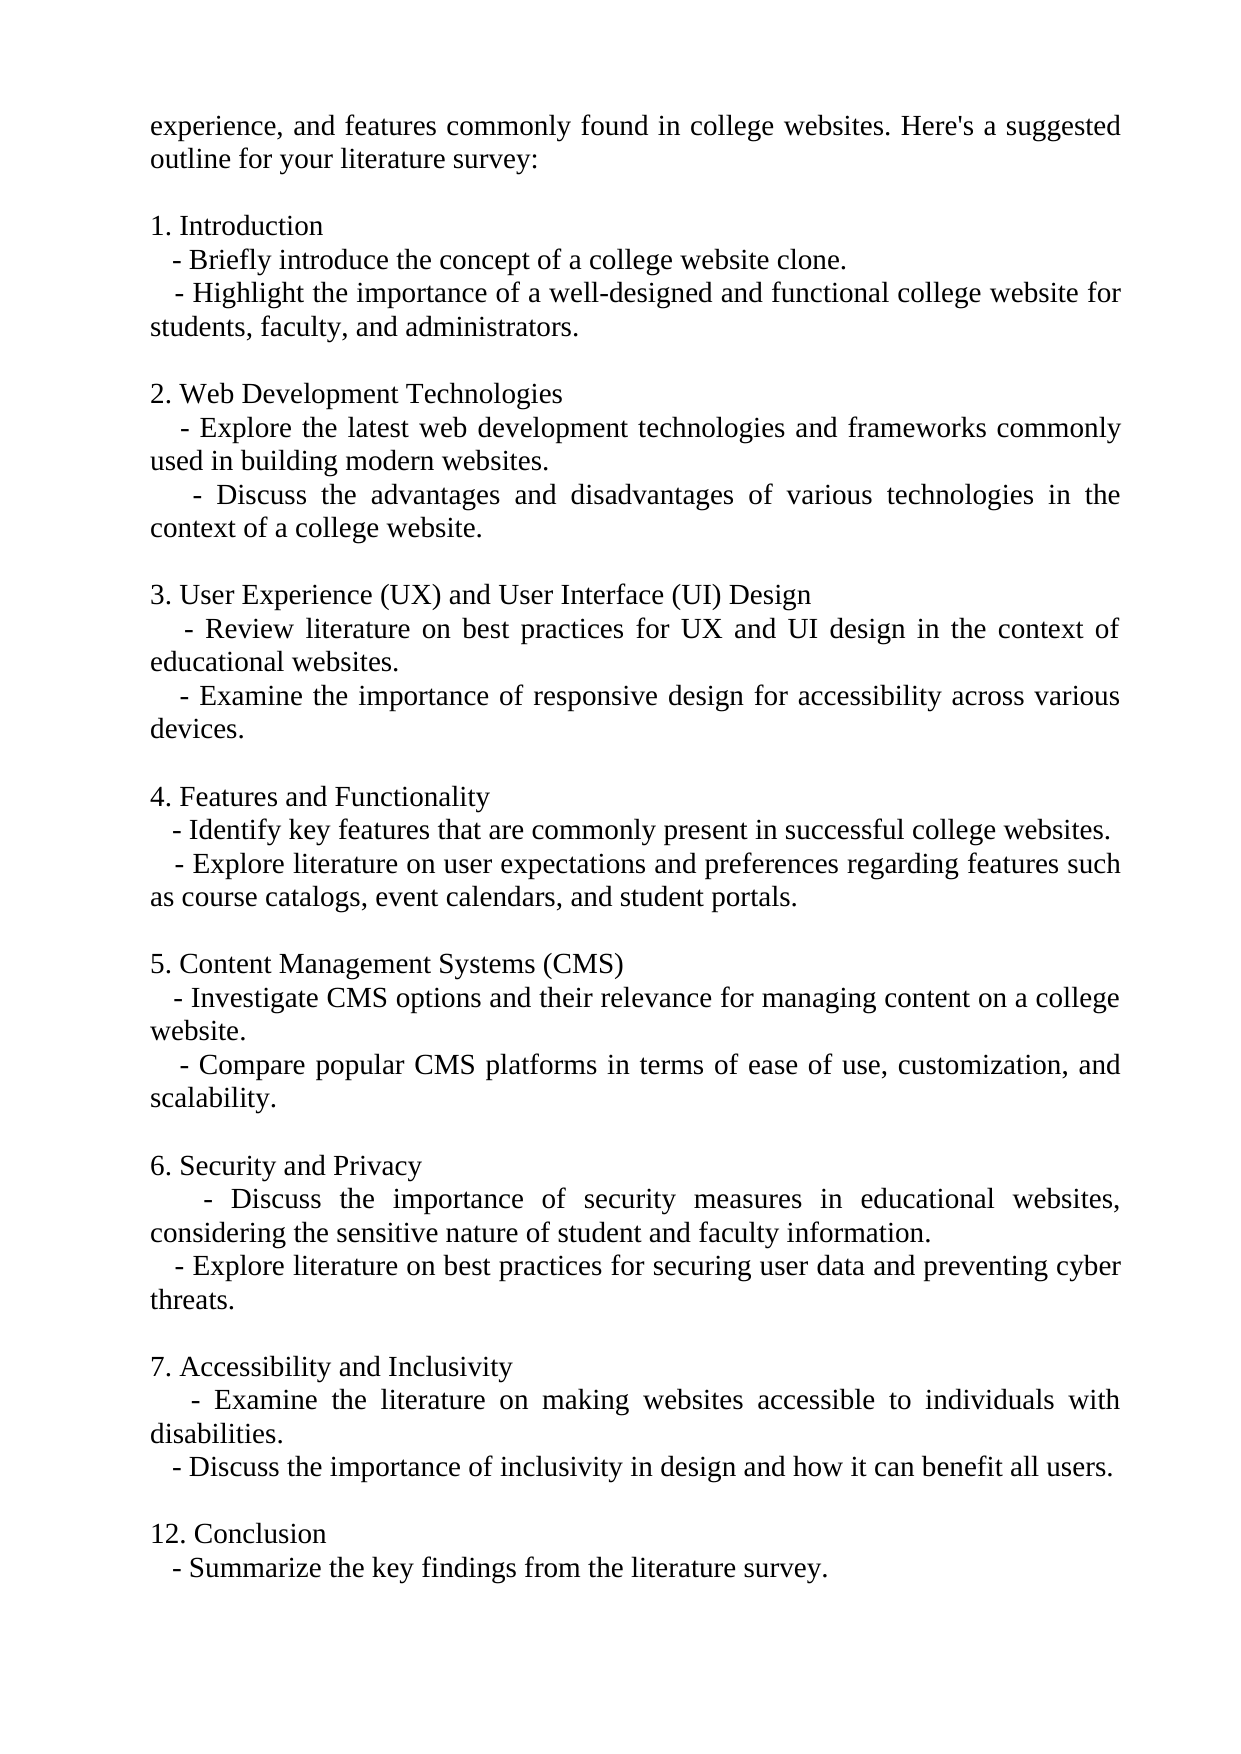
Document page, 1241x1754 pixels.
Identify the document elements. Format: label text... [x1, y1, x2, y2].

text - Discuss the importance of inclusivity in design and how it can benefit all users. [150, 1449, 1122, 1483]
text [150, 108, 1122, 175]
text 1. Introduction [150, 208, 1122, 242]
text - Highlight the importance of a well-designed and functional college website for students, faculty, and administrators. [150, 276, 1122, 343]
text 6. Security and Privacy [150, 1148, 1122, 1181]
text - Investigate CMS options and their relevance for managing content on a college website. [150, 980, 1122, 1047]
text - Identify key features that are commonly present in successful college websites. [150, 812, 1122, 846]
text - Explore literature on best practices for securing user data and preventing cyber threats. [150, 1248, 1122, 1315]
text 3. User Experience (UX) and User Interface (UI) Design [150, 577, 1122, 611]
text 7. Accessibility and Inclusivity [150, 1349, 1122, 1382]
text - Examine the importance of responsive design for accessibility across various devices. [150, 678, 1122, 745]
text - Summarize the key findings from the literature survey. [150, 1550, 1122, 1584]
text - Compare popular CMS platforms in terms of ease of use, customization, and scalability. [150, 1047, 1122, 1114]
text - Discuss the advantages and disadvantages of various technologies in the context of a college website. [150, 477, 1122, 544]
text - Explore the latest web development technologies and frameworks commonly used in building modern websites. [150, 410, 1122, 477]
text - Examine the literature on making websites accessible to individuals with disabilities. [150, 1382, 1122, 1449]
text 5. Content Management Systems (CMS) [150, 946, 1122, 980]
text - Review literature on best practices for UX and UI design in the context of educational websites. [150, 611, 1122, 678]
text 12. Conclusion [150, 1517, 1122, 1550]
text - Explore literature on user expectations and preferences regarding features such as course catalogs, event calendars, and student portals. [150, 846, 1122, 913]
text - Discuss the importance of security measures in educational websites, considering the sensitive nature of student and faculty information. [150, 1181, 1122, 1248]
text 4. Features and Functionality [150, 779, 1122, 812]
text - Briefly introduce the concept of a college website clone. [150, 242, 1122, 276]
text 2. Web Development Technologies [150, 376, 1122, 410]
